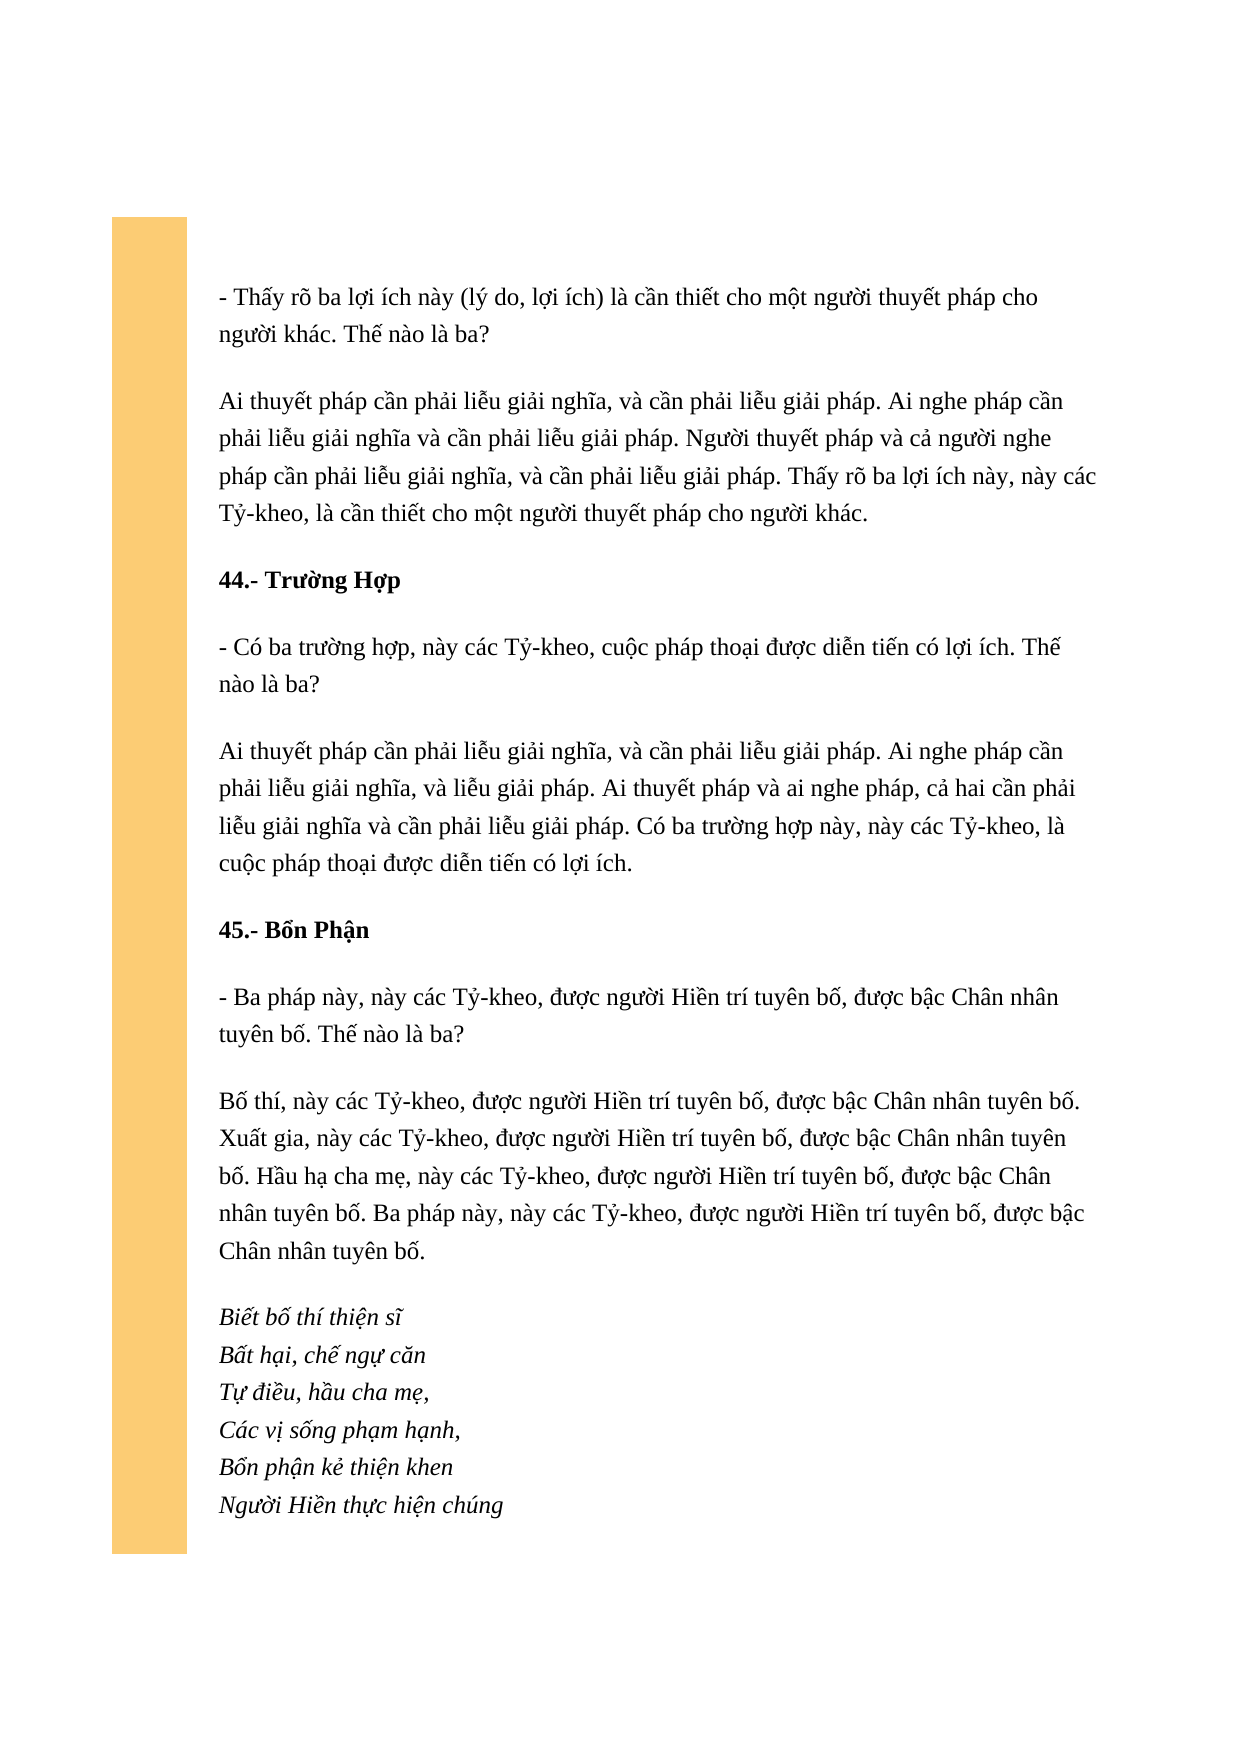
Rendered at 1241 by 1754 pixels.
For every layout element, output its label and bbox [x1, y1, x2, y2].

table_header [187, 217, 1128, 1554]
table_header [112, 217, 187, 1554]
